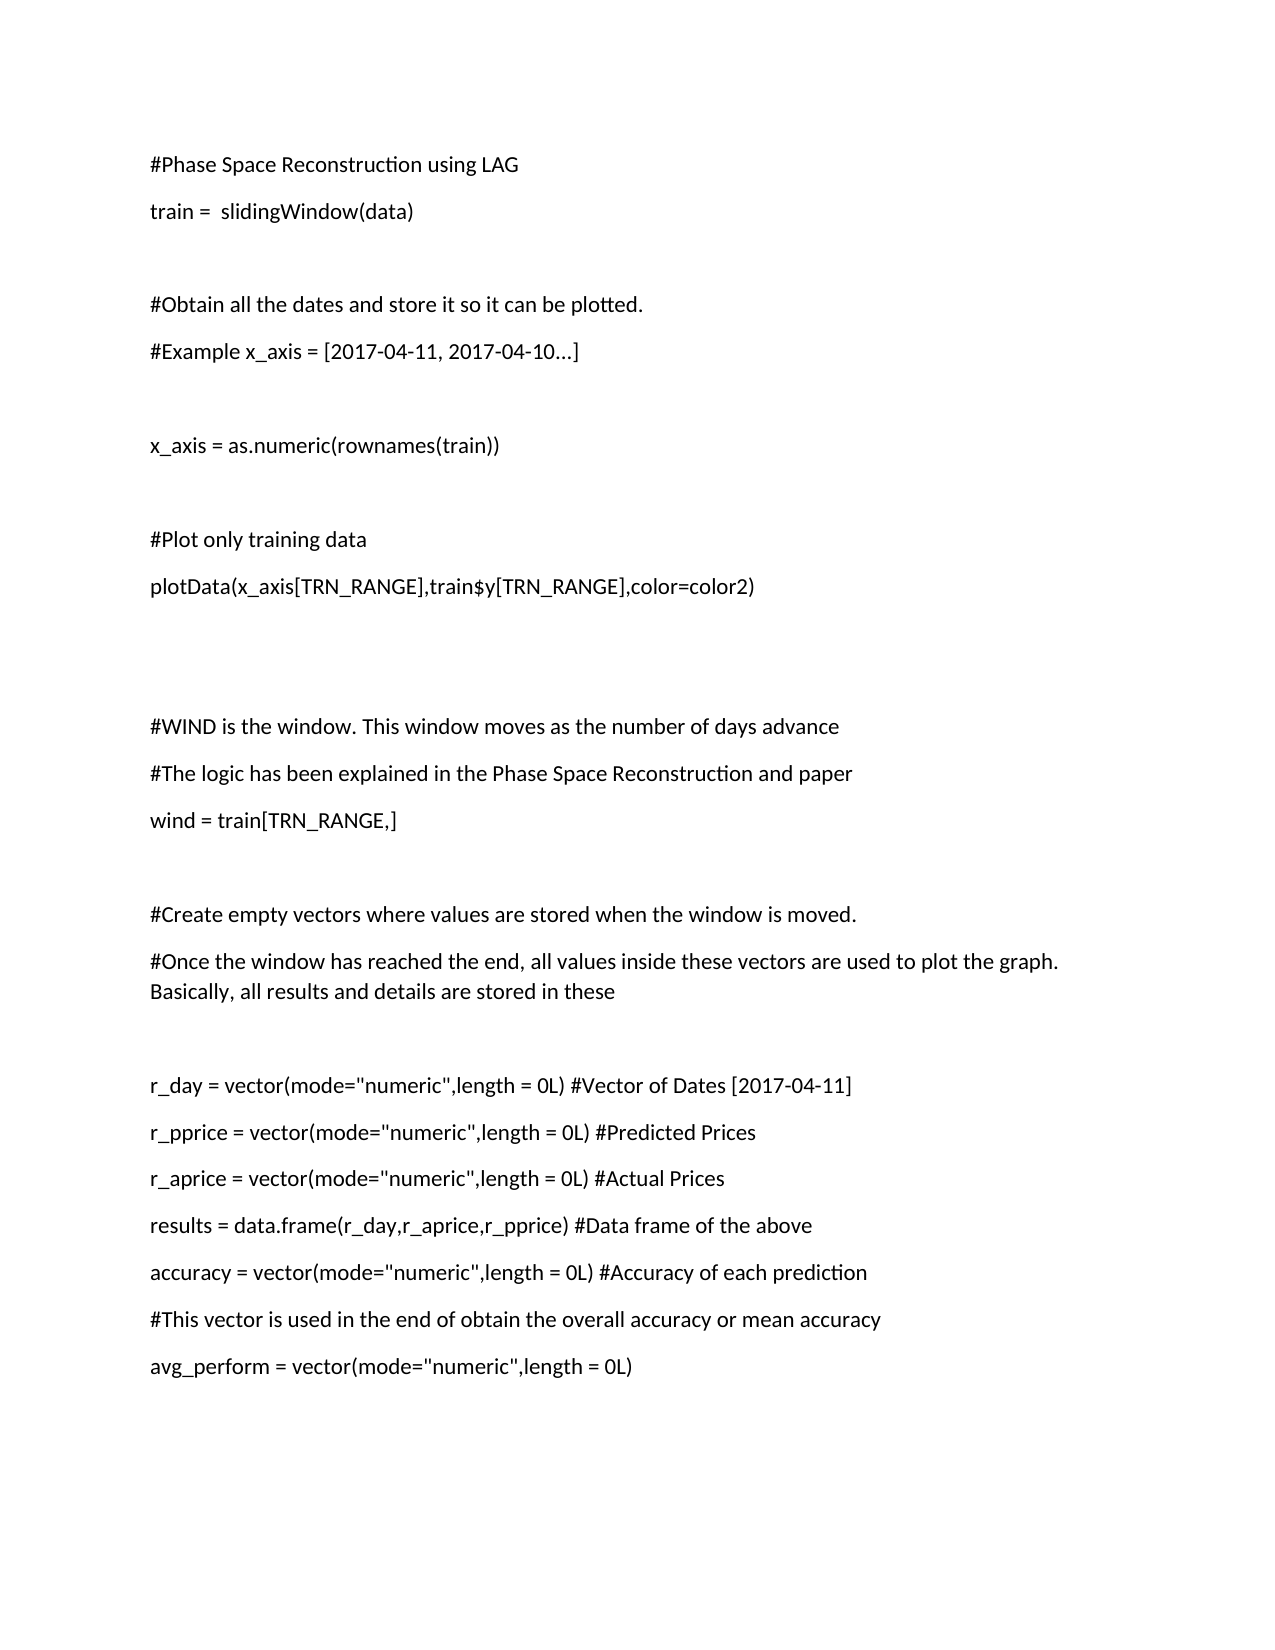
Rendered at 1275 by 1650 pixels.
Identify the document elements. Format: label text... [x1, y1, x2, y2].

text #Phase Space Reconstruction using LAG [150, 150, 1125, 178]
text train = slidingWindow(data) [150, 197, 1125, 225]
text #WIND is the window. This window moves as the number of days advance [150, 712, 1125, 741]
text #Once the window has reached the end, all values inside these vectors are used to plot the graph. Basically, all results and details are stored in these [150, 947, 1125, 1005]
text x_axis = as.numeric(rownames(train)) [150, 431, 1125, 459]
text #The logic has been explained in the Phase Space Reconstruction and paper [150, 759, 1125, 787]
text accuracy = vector(mode="numeric",length = 0L) #Accuracy of each prediction [150, 1258, 1125, 1286]
text #Obtain all the dates and store it so it can be plotted. [150, 291, 1125, 319]
text #This vector is used in the end of obtain the overall accuracy or mean accuracy [150, 1305, 1125, 1333]
text r_aprice = vector(mode="numeric",length = 0L) #Actual Prices [150, 1164, 1125, 1193]
text plotData(x_axis[TRN_RANGE],train$y[TRN_RANGE],color=color2) [150, 572, 1125, 600]
text results = data.frame(r_day,r_aprice,r_pprice) #Data frame of the above [150, 1211, 1125, 1239]
text r_pprice = vector(mode="numeric",length = 0L) #Predicted Prices [150, 1118, 1125, 1146]
text wind = train[TRN_RANGE,] [150, 806, 1125, 834]
text #Example x_axis = [2017-04-11, 2017-04-10...] [150, 337, 1125, 366]
text r_day = vector(mode="numeric",length = 0L) #Vector of Dates [2017-04-11] [150, 1071, 1125, 1099]
text #Create empty vectors where values are stored when the window is moved. [150, 900, 1125, 928]
text #Plot only training data [150, 525, 1125, 553]
text avg_perform = vector(mode="numeric",length = 0L) [150, 1352, 1125, 1380]
